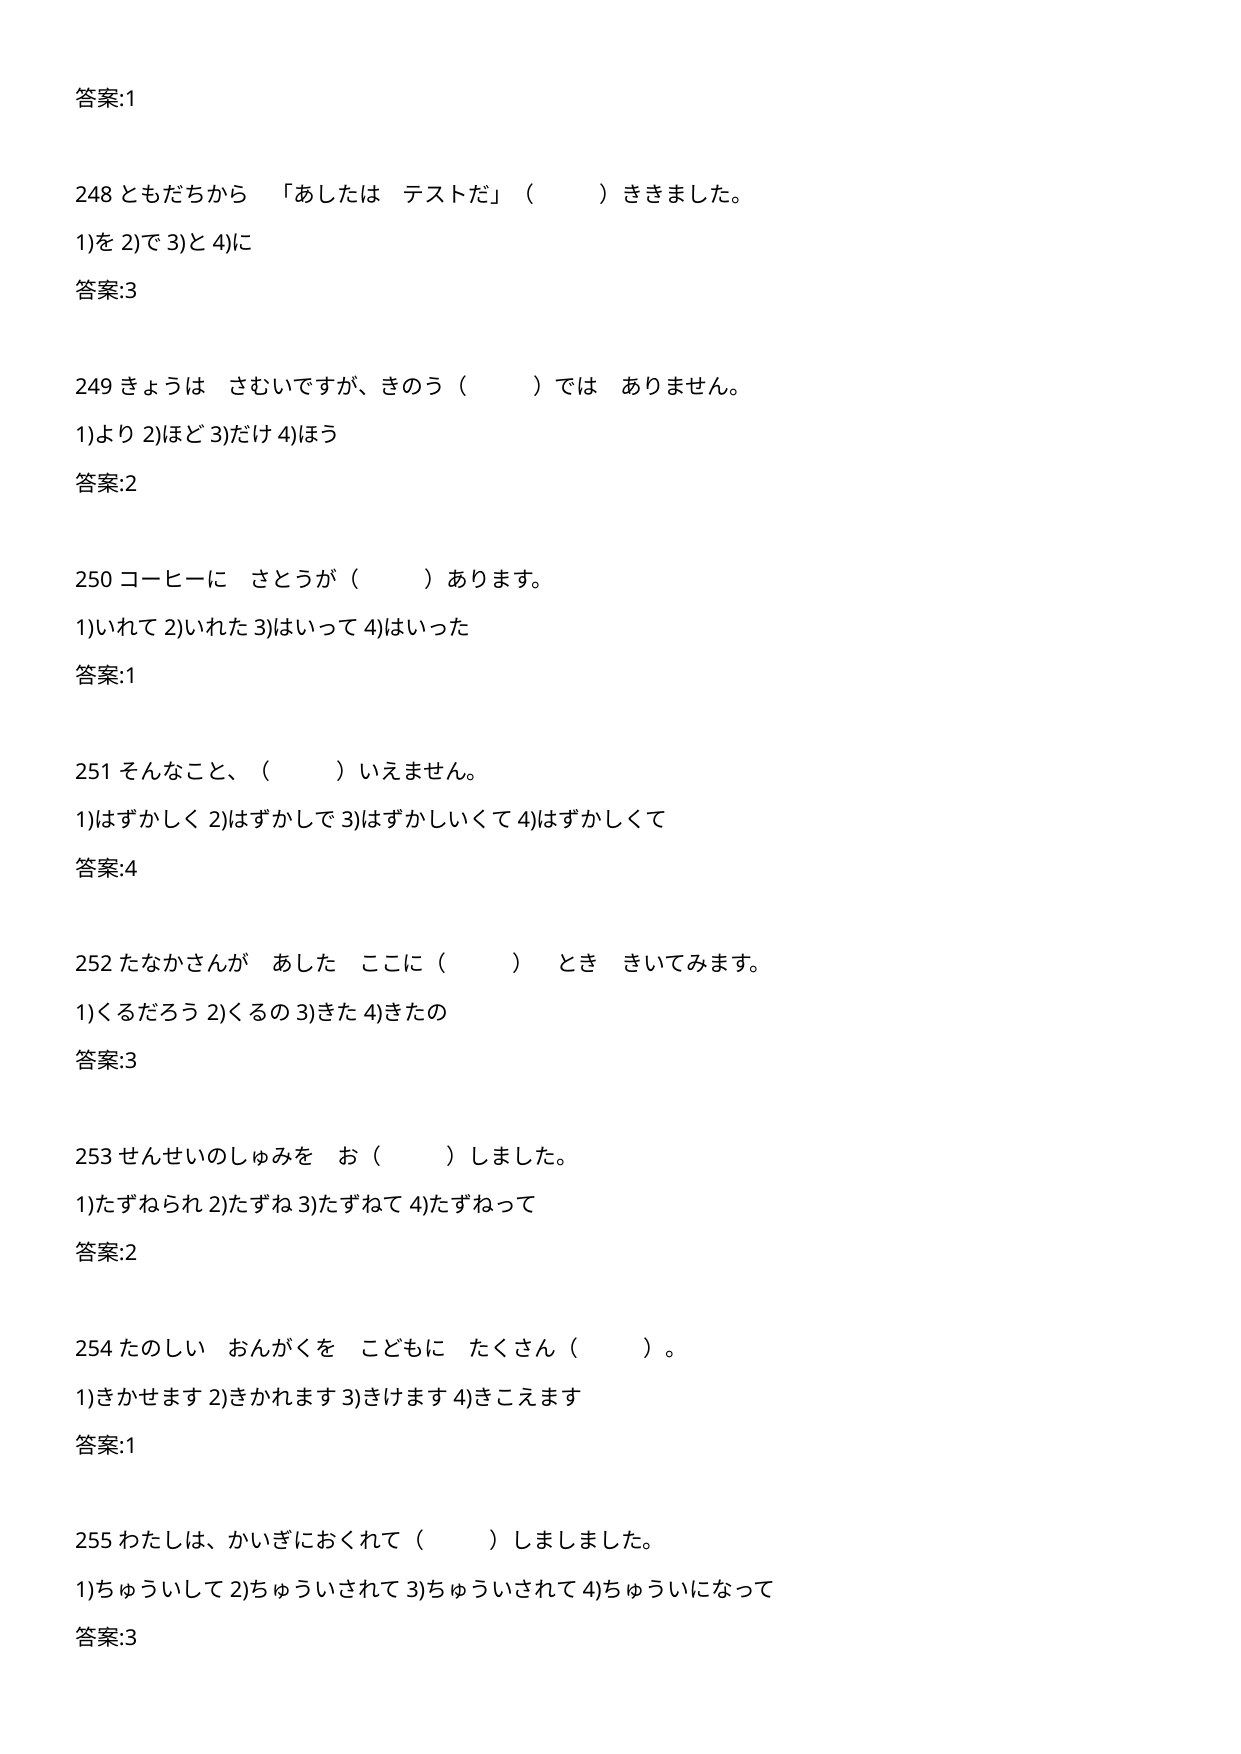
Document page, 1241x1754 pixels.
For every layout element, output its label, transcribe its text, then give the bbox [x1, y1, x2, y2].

text 1)はずかしく 2)はずかしで 3)はずかしいくて 4)はずかしくて [75, 802, 1165, 834]
text 252 たなかさんが あした ここに（ ） とき きいてみます。 [75, 946, 1165, 978]
text 255 わたしは、かいぎにおくれて（ ）しましました。 [75, 1523, 1165, 1556]
text 答案:2 [75, 466, 1165, 498]
text 253 せんせいのしゅみを お（ ）しました。 [75, 1138, 1165, 1171]
text 答案:1 [75, 1427, 1165, 1460]
text 250 コーヒーに さとうが（ ）あります。 [75, 561, 1165, 594]
text 1)たずねられ 2)たずね 3)たずねて 4)たずねって [75, 1187, 1165, 1219]
text 答案:1 [75, 658, 1165, 690]
text 答案:3 [75, 273, 1165, 306]
text 答案:2 [75, 1235, 1165, 1268]
text 254 たのしい おんがくを こどもに たくさん（ ）。 [75, 1331, 1165, 1363]
text 答案:3 [75, 1620, 1165, 1652]
text 1)いれて 2)いれた 3)はいって 4)はいった [75, 609, 1165, 642]
text 1)くるだろう 2)くるの 3)きた 4)きたの [75, 994, 1165, 1027]
text 249 きょうは さむいですが、きのう（ ）では ありません。 [75, 369, 1165, 401]
text 251 そんなこと、（ ）いえません。 [75, 754, 1165, 786]
text 答案:1 [75, 81, 1165, 113]
text 答案:3 [75, 1043, 1165, 1075]
text 答案:4 [75, 850, 1165, 883]
text 1)ちゅういして 2)ちゅういされて 3)ちゅういされて 4)ちゅういになって [75, 1572, 1165, 1604]
text 1)より 2)ほど 3)だけ 4)ほう [75, 417, 1165, 450]
text 1)を 2)で 3)と 4)に [75, 225, 1165, 257]
text 1)きかせます 2)きかれます 3)きけます 4)きこえます [75, 1379, 1165, 1412]
text 248 ともだちから 「あしたは テストだ」（ ）ききました。 [75, 176, 1165, 209]
